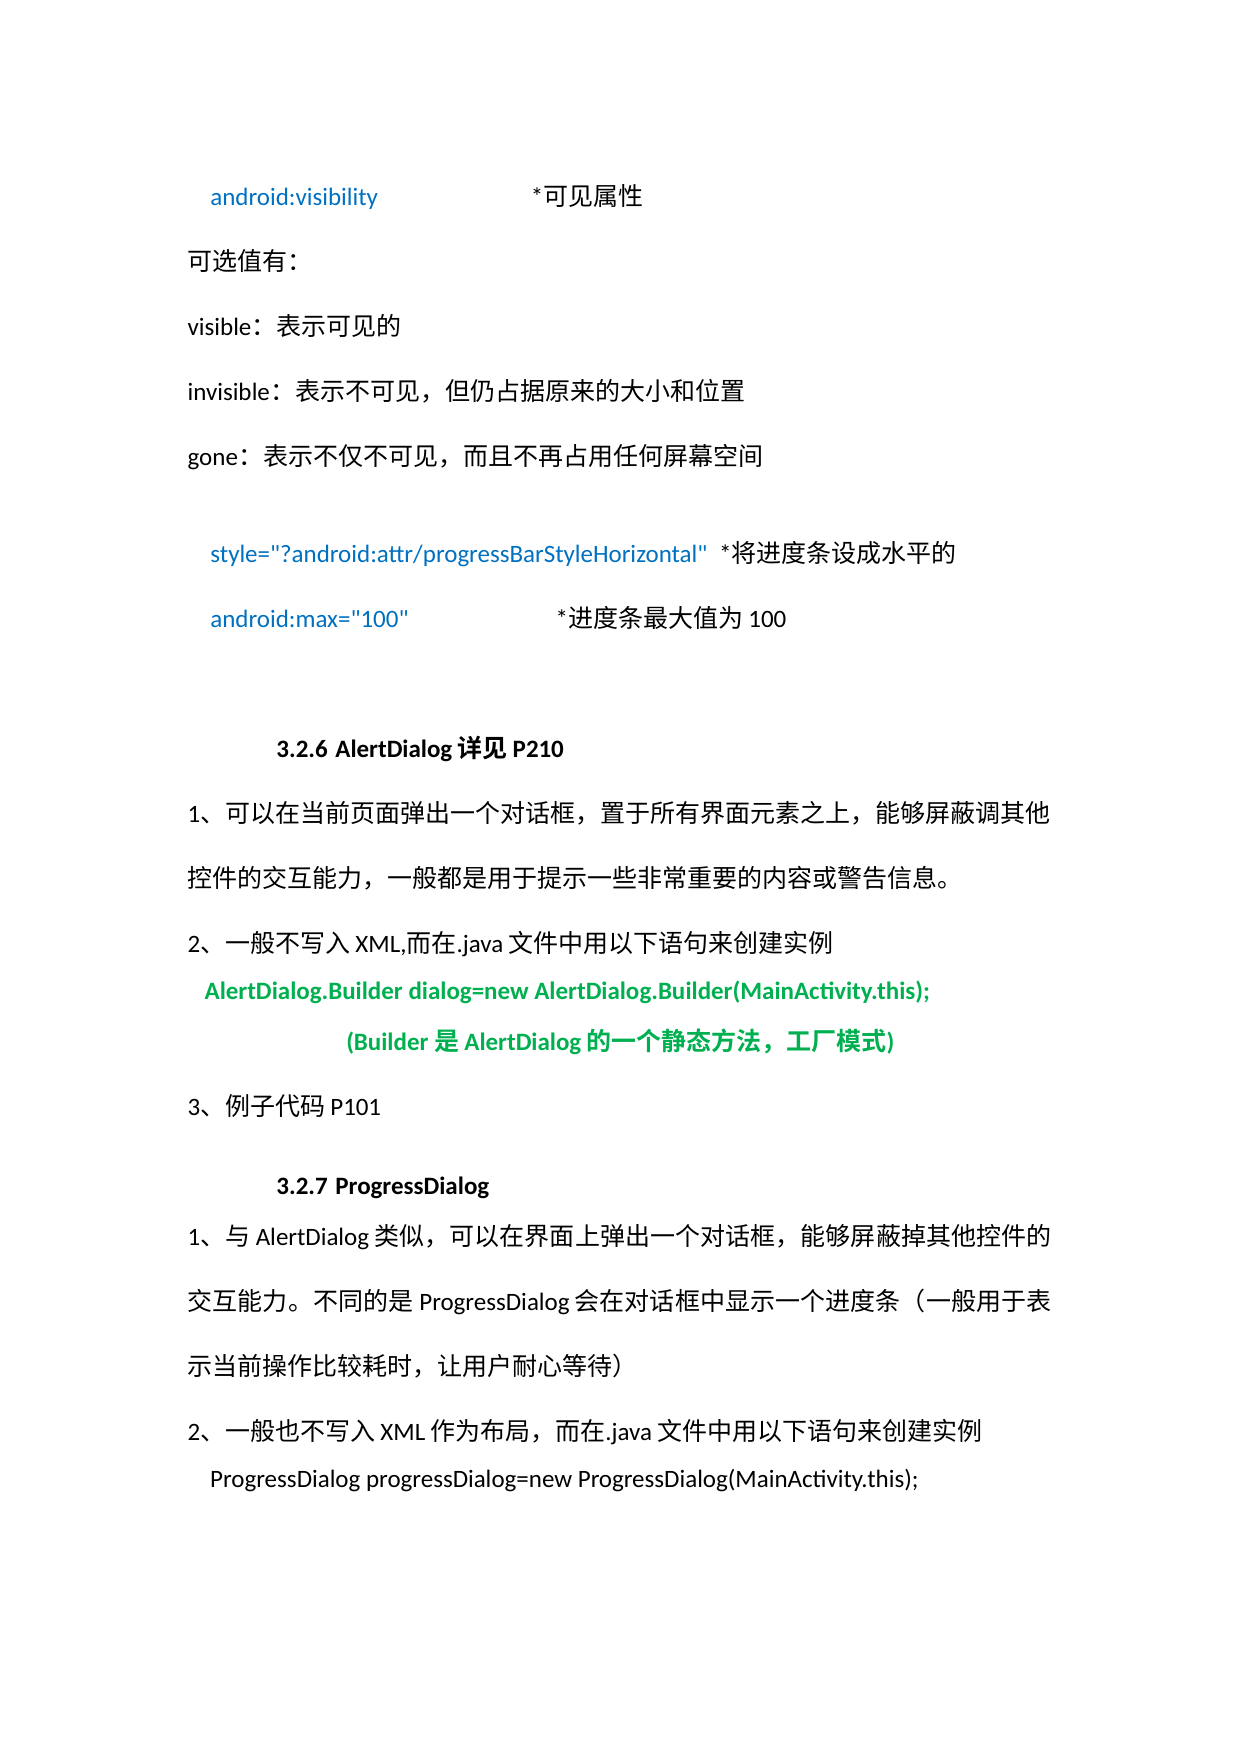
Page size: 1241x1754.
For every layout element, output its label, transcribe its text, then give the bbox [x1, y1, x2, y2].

subtitle AlertDialog详见P210 [276, 714, 1053, 779]
text AlertDialog.Builder dialog=new AlertDialog.Builder(MainActivity.this); [187, 974, 1053, 1007]
text android:max="100" *进度条最大值为100 [187, 584, 1053, 649]
text (Builder 是AlertDialog的一个静态方法，工厂模式) [187, 1007, 1053, 1072]
text 1、与AlertDialog类似，可以在界面上弹出一个对话框，能够屏蔽掉其他控件的交互能力。不同的是ProgressDialog会在对话框中显示一个进度条（一般用于表示当前操作比较耗时，让用户耐心等待） [187, 1202, 1053, 1397]
text 2、一般也不写入XML作为布局，而在.java文件中用以下语句来创建实例 [187, 1397, 1053, 1462]
text style="?android:attr/progressBarStyleHorizontal" *将进度条设成水平的 [187, 519, 1053, 584]
text 可选值有： [187, 227, 1053, 292]
text 2、一般不写入XML,而在.java文件中用以下语句来创建实例 [187, 909, 1053, 974]
text invisible：表示不可见，但仍占据原来的大小和位置 [187, 357, 1053, 422]
text gone：表示不仅不可见，而且不再占用任何屏幕空间 [187, 422, 1053, 487]
text ProgressDialog progressDialog=new ProgressDialog(MainActivity.this); [187, 1462, 1053, 1494]
text android:visibility *可见属性 [187, 162, 1053, 227]
text 3、例子代码P101 [187, 1072, 1053, 1137]
text 1、可以在当前页面弹出一个对话框，置于所有界面元素之上，能够屏蔽调其他控件的交互能力，一般都是用于提示一些非常重要的内容或警告信息。 [187, 779, 1053, 909]
text visible：表示可见的 [187, 292, 1053, 357]
subtitle ProgressDialog [276, 1169, 1053, 1202]
